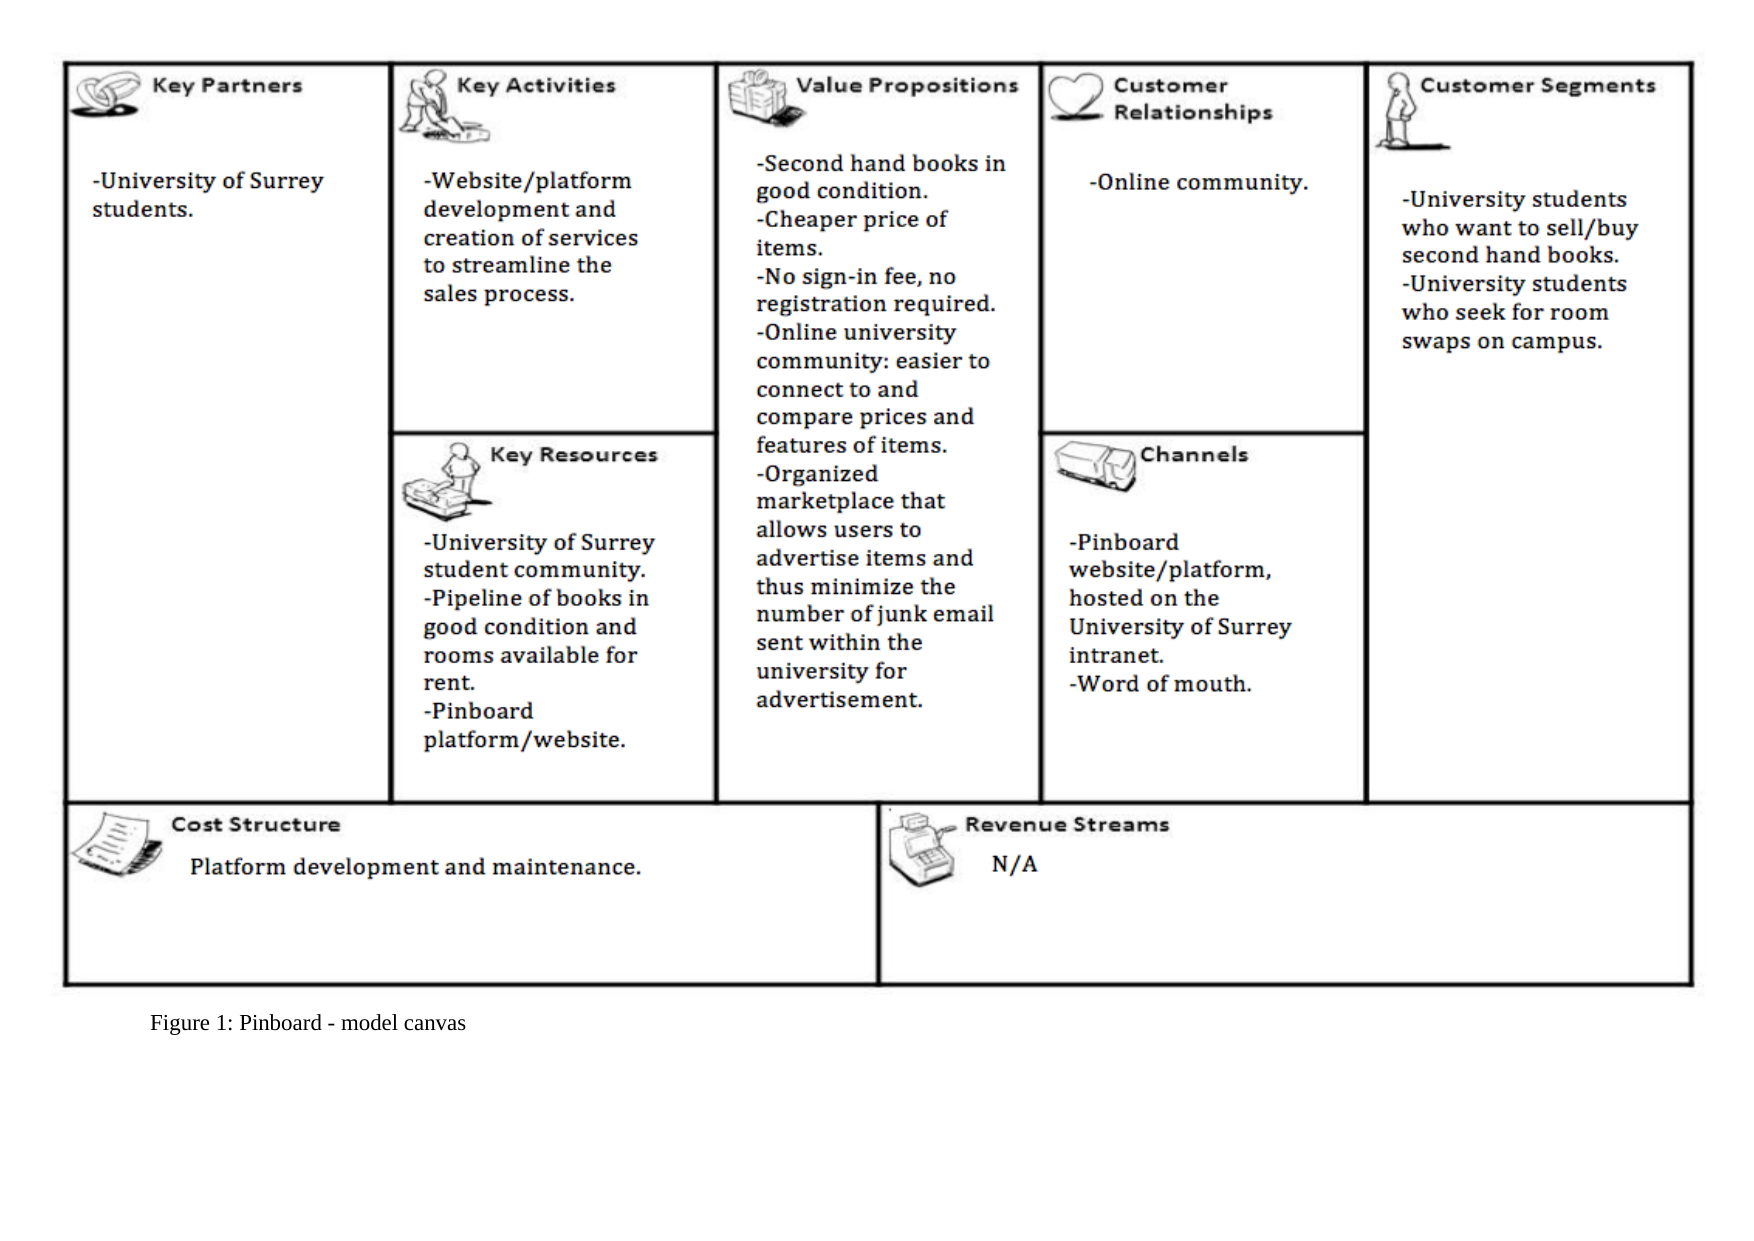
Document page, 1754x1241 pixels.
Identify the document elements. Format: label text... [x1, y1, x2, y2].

text Figure 1: Pinboard - model canvas [150, 1009, 1604, 1035]
picture [46, 44, 1707, 999]
